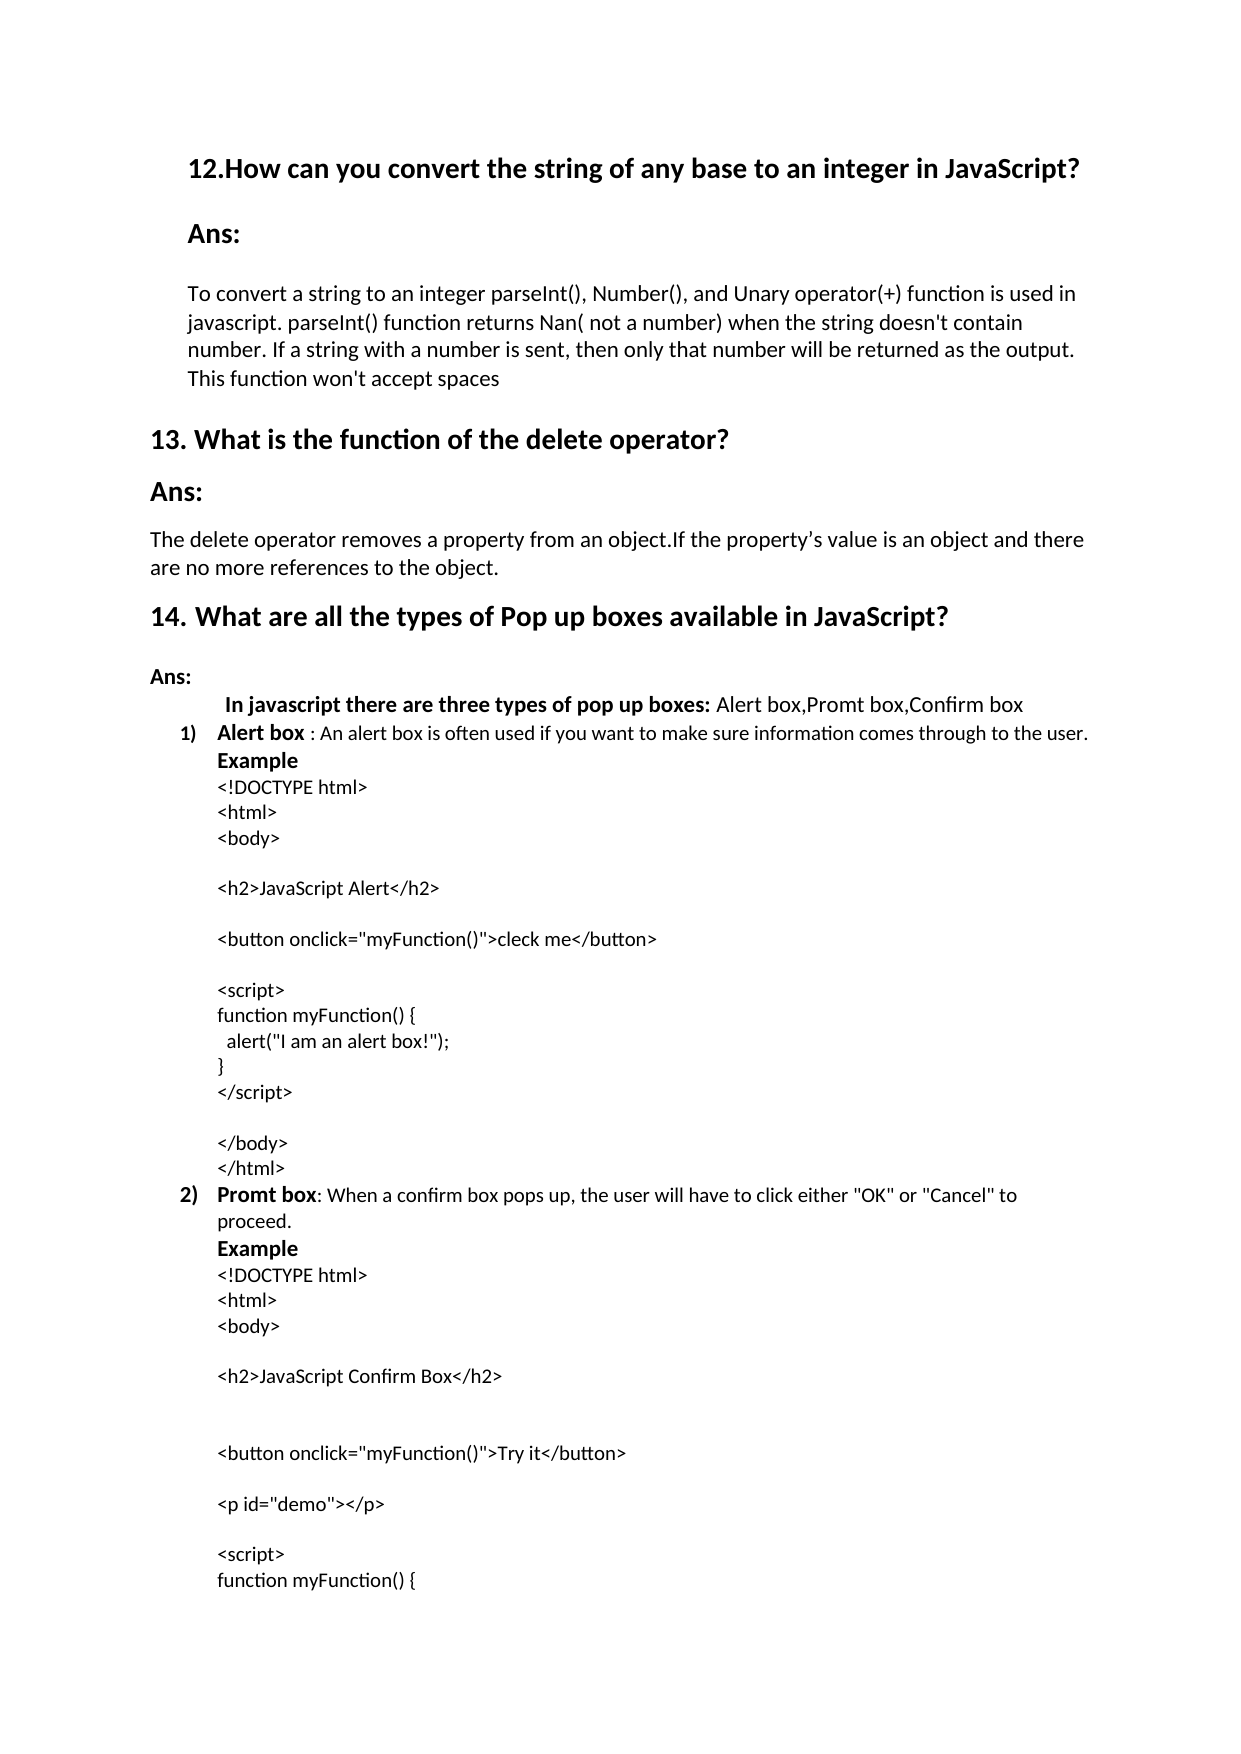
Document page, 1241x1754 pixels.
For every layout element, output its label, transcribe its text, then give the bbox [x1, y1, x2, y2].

text Ans: [187, 215, 1090, 250]
list Alert box : An alert box is often used if you want to make sure information comes through to the user. [179, 718, 1090, 746]
list <!DOCTYPE html> [217, 1262, 1090, 1287]
text The delete operator removes a property from an object.If the property’s value is an object and there are no more references to the object. [150, 525, 1090, 581]
list Promt box: When a confirm box pops up, the user will have to click either "OK" or "Cancel" to proceed. [179, 1181, 1090, 1234]
list <button onclick="myFunction()">Try it</button> [217, 1440, 1090, 1465]
list <script> [217, 1542, 1090, 1567]
list </html> [217, 1155, 1090, 1181]
list <h2>JavaScript Alert</h2> [217, 876, 1090, 901]
text Ans: [150, 662, 1090, 690]
list <p id="demo"></p> [217, 1491, 1090, 1516]
list function myFunction() { [217, 1567, 1090, 1592]
list </script> [217, 1079, 1090, 1104]
list <body> [217, 825, 1090, 850]
list <script> [217, 977, 1090, 1003]
list <html> [217, 1287, 1090, 1313]
list <body> [217, 1313, 1090, 1338]
list <!DOCTYPE html> [217, 774, 1090, 799]
list Example [217, 746, 1090, 774]
text To convert a string to an integer parseInt(), Number(), and Unary operator(+) function is used in javascript. parseInt() function returns Nan( not a number) when the string doesn't contain number. If a string with a number is sent, then only that number will be returned as the output. This function won't accept spaces [187, 279, 1090, 392]
text 13. What is the function of the delete operator? [150, 421, 1090, 456]
text 12.How can you convert the string of any base to an integer in JavaScript? [187, 150, 1090, 186]
list </body> [217, 1130, 1090, 1155]
list Example [217, 1234, 1090, 1262]
list } [217, 1053, 1090, 1079]
list <h2>JavaScript Confirm Box</h2> [217, 1364, 1090, 1389]
list <button onclick="myFunction()">cleck me</button> [217, 926, 1090, 952]
text Ans: [150, 473, 1090, 509]
text In javascript there are three types of pop up boxes: Alert box,Promt box,Confirm box [150, 690, 1090, 718]
list alert("I am an alert box!"); [217, 1028, 1090, 1053]
text 14. What are all the types of Pop up boxes available in JavaScript? [150, 598, 1090, 662]
list function myFunction() { [217, 1003, 1090, 1028]
list <html> [217, 799, 1090, 825]
